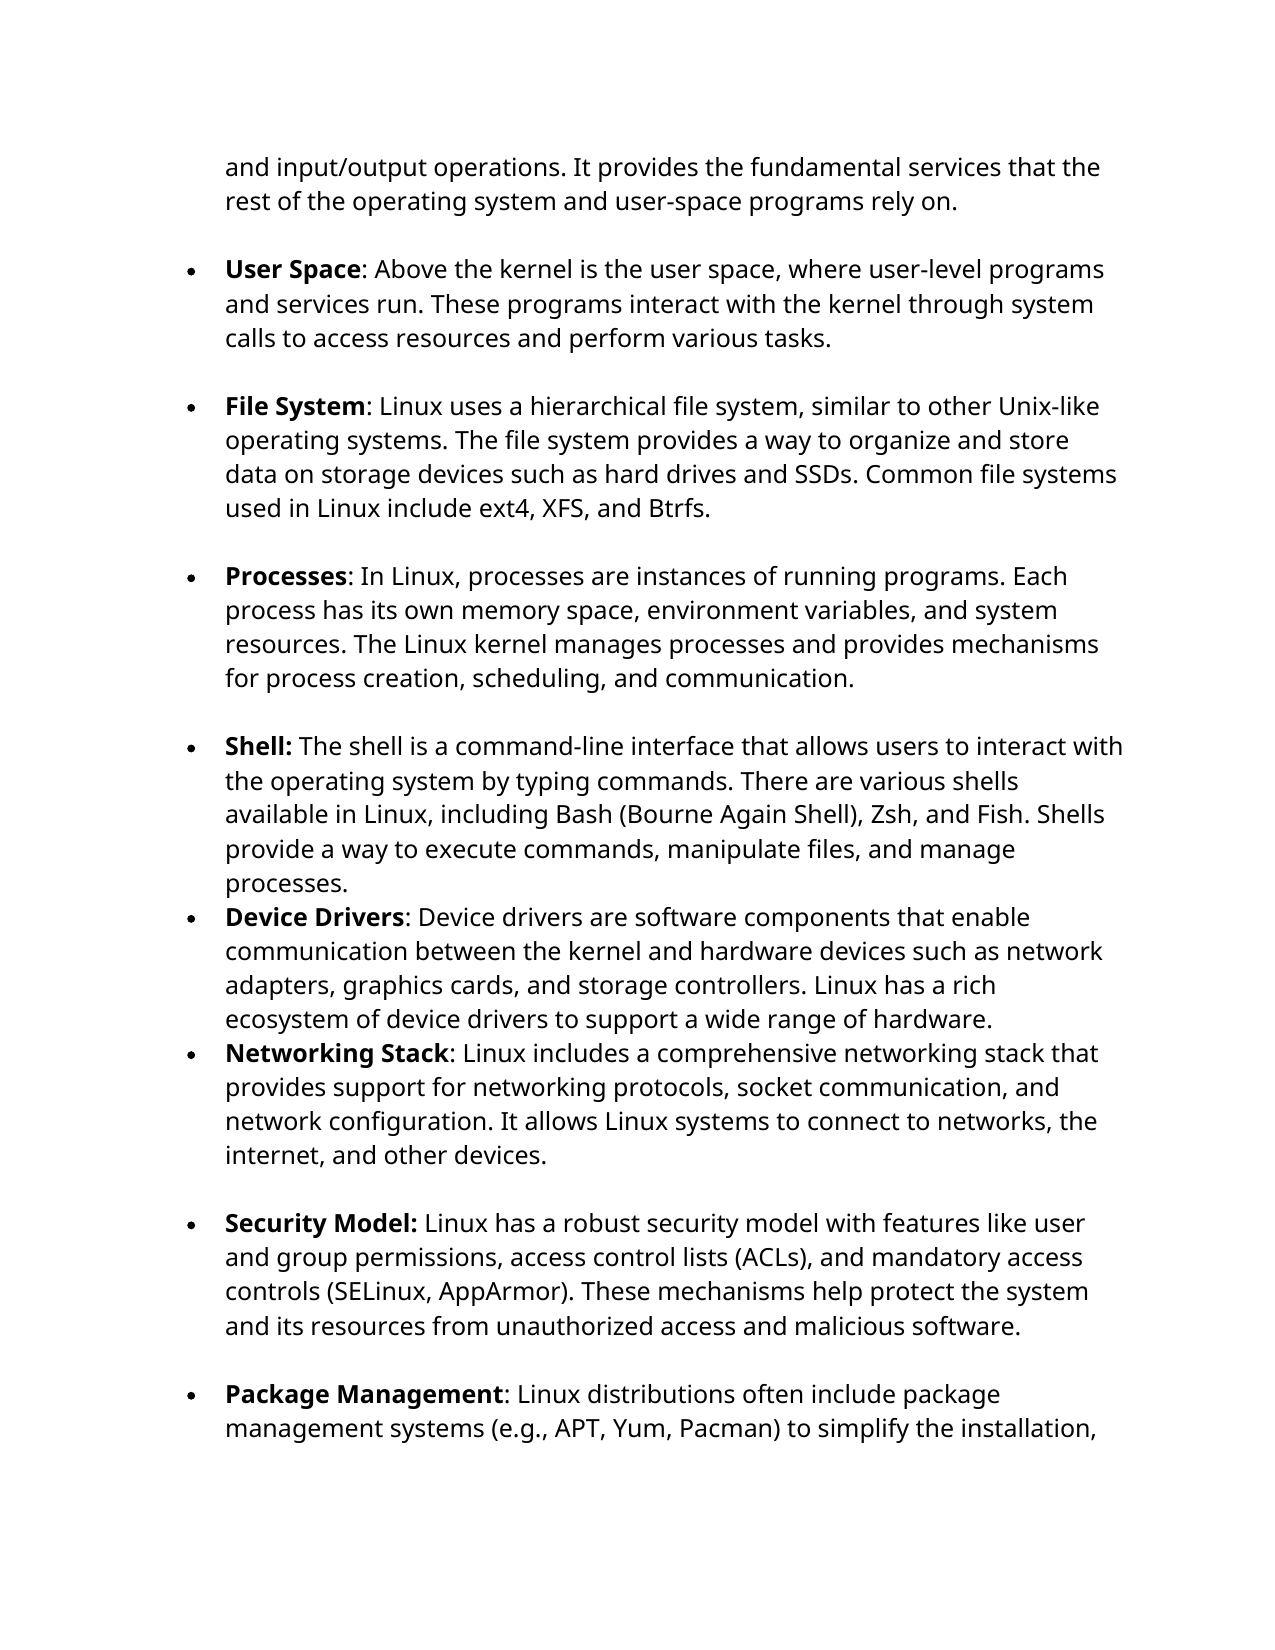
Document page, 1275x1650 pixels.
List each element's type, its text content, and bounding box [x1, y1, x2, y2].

list Shell: The shell is a command-line interface that allows users to interact with the operating system by typing commands. There are various shells available in Linux, including Bash (Bourne Again Shell), Zsh, and Fish. Shells provide a way to execute commands, manipulate files, and manage processes. [187, 729, 1125, 899]
list Security Model: Linux has a robust security model with features like user and group permissions, access control lists (ACLs), and mandatory access controls (SELinux, AppArmor). These mechanisms help protect the system and its resources from unauthorized access and malicious software. [187, 1206, 1125, 1342]
list Processes: In Linux, processes are instances of running programs. Each process has its own memory space, environment variables, and system resources. The Linux kernel manages processes and provides mechanisms for process creation, scheduling, and communication. [187, 559, 1125, 695]
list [187, 1376, 1125, 1444]
list User Space: Above the kernel is the user space, where user-level programs and services run. These programs interact with the kernel through system calls to access resources and perform various tasks. [187, 252, 1125, 354]
list File System: Linux uses a hierarchical file system, similar to other Unix-like operating systems. The file system provides a way to organize and store data on storage devices such as hard drives and SSDs. Common file systems used in Linux include ext4, XFS, and Btrfs. [187, 388, 1125, 525]
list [187, 150, 1125, 218]
list Device Drivers: Device drivers are software components that enable communication between the kernel and hardware devices such as network adapters, graphics cards, and storage controllers. Linux has a rich ecosystem of device drivers to support a wide range of hardware. [187, 899, 1125, 1036]
list Networking Stack: Linux includes a comprehensive networking stack that provides support for networking protocols, socket communication, and network configuration. It allows Linux systems to connect to networks, the internet, and other devices. [187, 1036, 1125, 1172]
